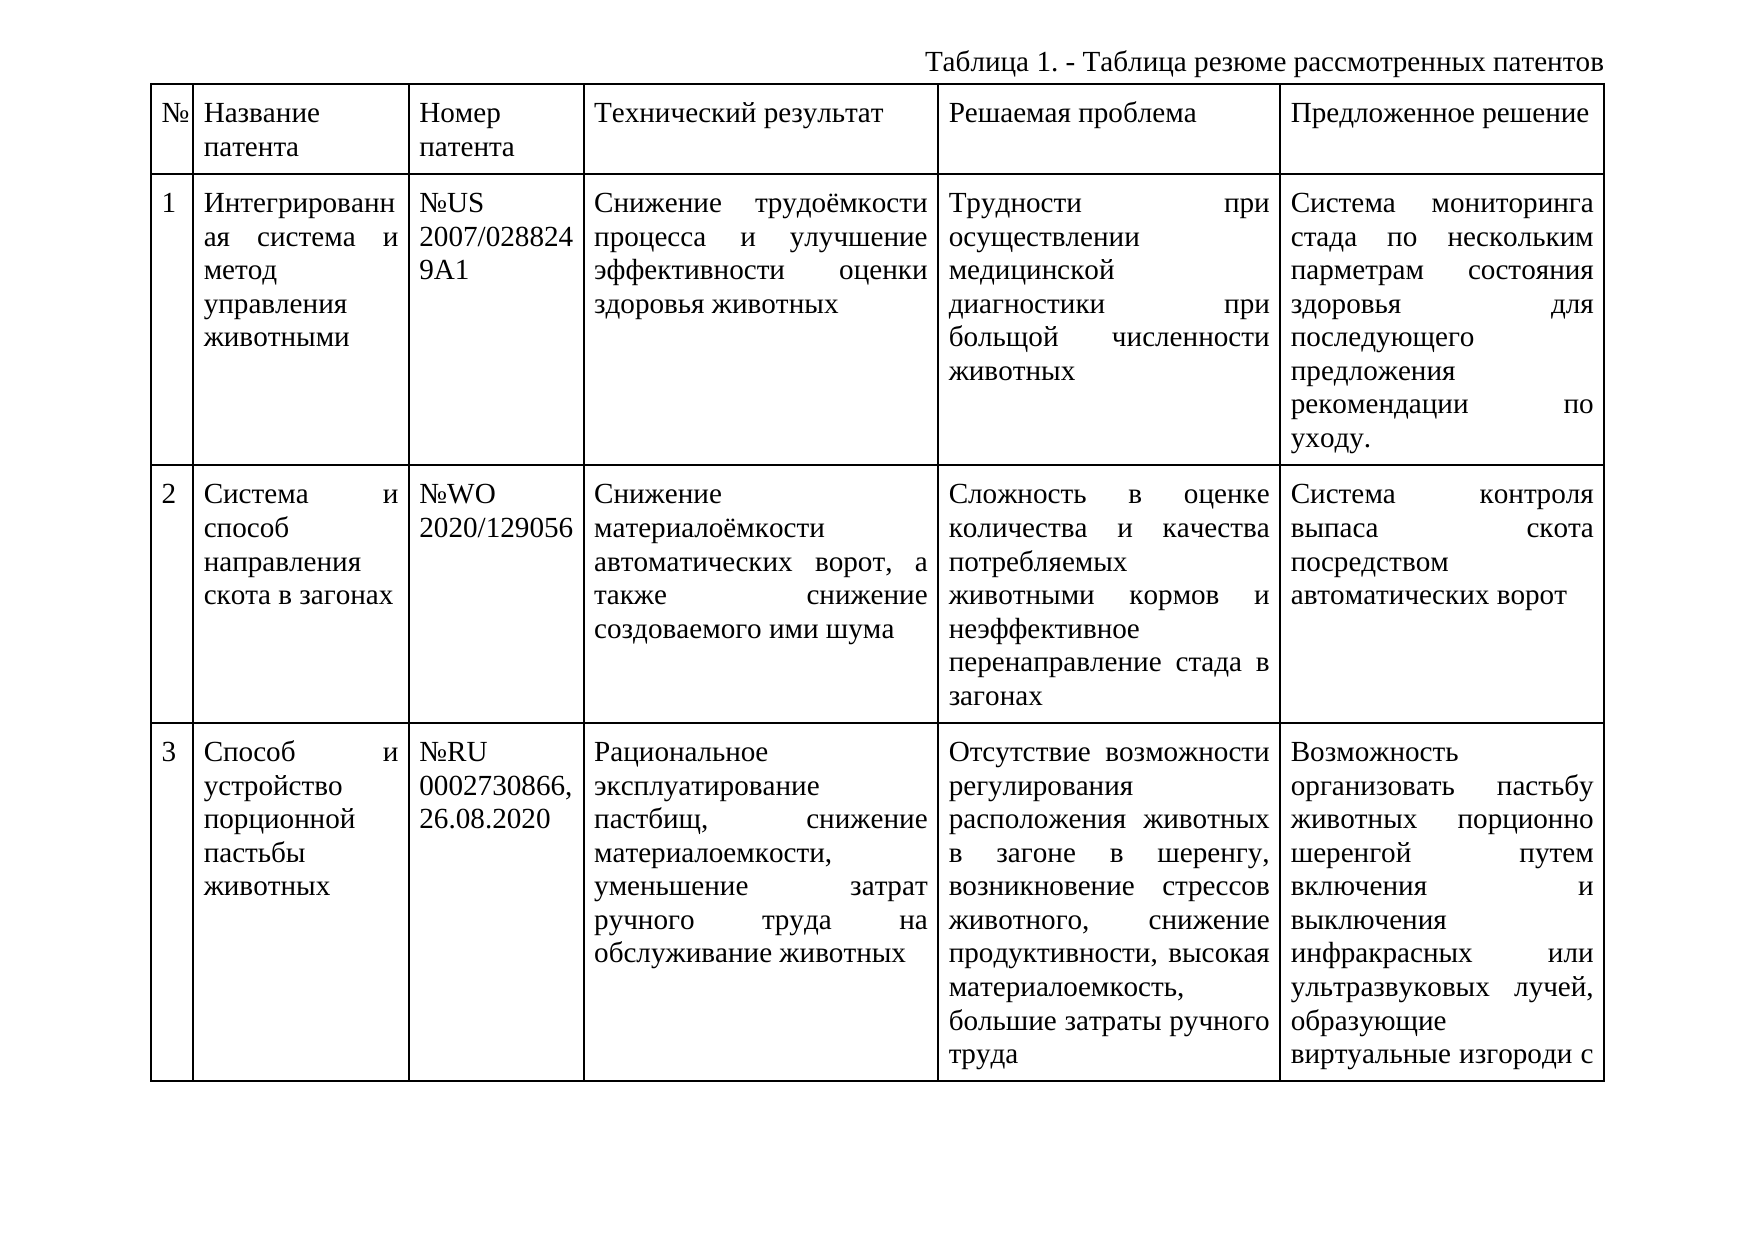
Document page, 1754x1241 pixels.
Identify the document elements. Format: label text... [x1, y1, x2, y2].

table_cell Снижение материалоёмкости автоматических ворот, а также снижение создоваемого ими шума [585, 466, 937, 722]
table_cell 3 [152, 724, 192, 1080]
table_cell Система мониторинга стада по нескольким парметрам состояния здоровья для последующего предложения рекомендации по уходу. [1281, 175, 1603, 464]
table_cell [939, 724, 1279, 1080]
table_cell Система контроля выпаса скота посредством автоматических ворот [1281, 466, 1603, 722]
table_cell Сложность в оценке количества и качества потребляемых животными кормов и неэффективное перенаправление стада в загонах [939, 466, 1279, 722]
table_cell 1 [152, 175, 192, 464]
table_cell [585, 724, 937, 1080]
table_cell 2 [152, 466, 192, 722]
table_header Предложенное решение [1281, 85, 1603, 173]
table_header Технический результат [585, 85, 937, 173]
table_cell №US 2007/0288249A1 [410, 175, 583, 464]
table_cell Трудности при осуществлении медицинской диагностики при больщой численности животных [939, 175, 1279, 464]
table_header Решаемая проблема [939, 85, 1279, 173]
table_header № [152, 85, 192, 173]
table_header Номер патента [410, 85, 583, 173]
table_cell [194, 724, 408, 1080]
table_cell Система и способ направления скота в загонах [194, 466, 408, 722]
text Таблица 1. - Таблица резюме рассмотренных патентов [150, 44, 1604, 78]
table_header Название патента [194, 85, 408, 173]
table_cell Снижение трудоёмкости процесса и улучшение эффективности оценки здоровья животных [585, 175, 937, 464]
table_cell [410, 724, 583, 1080]
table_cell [1281, 724, 1603, 1080]
table_cell №WO 2020/129056 [410, 466, 583, 722]
table_cell Интегрированная система и метод управления животными [194, 175, 408, 464]
